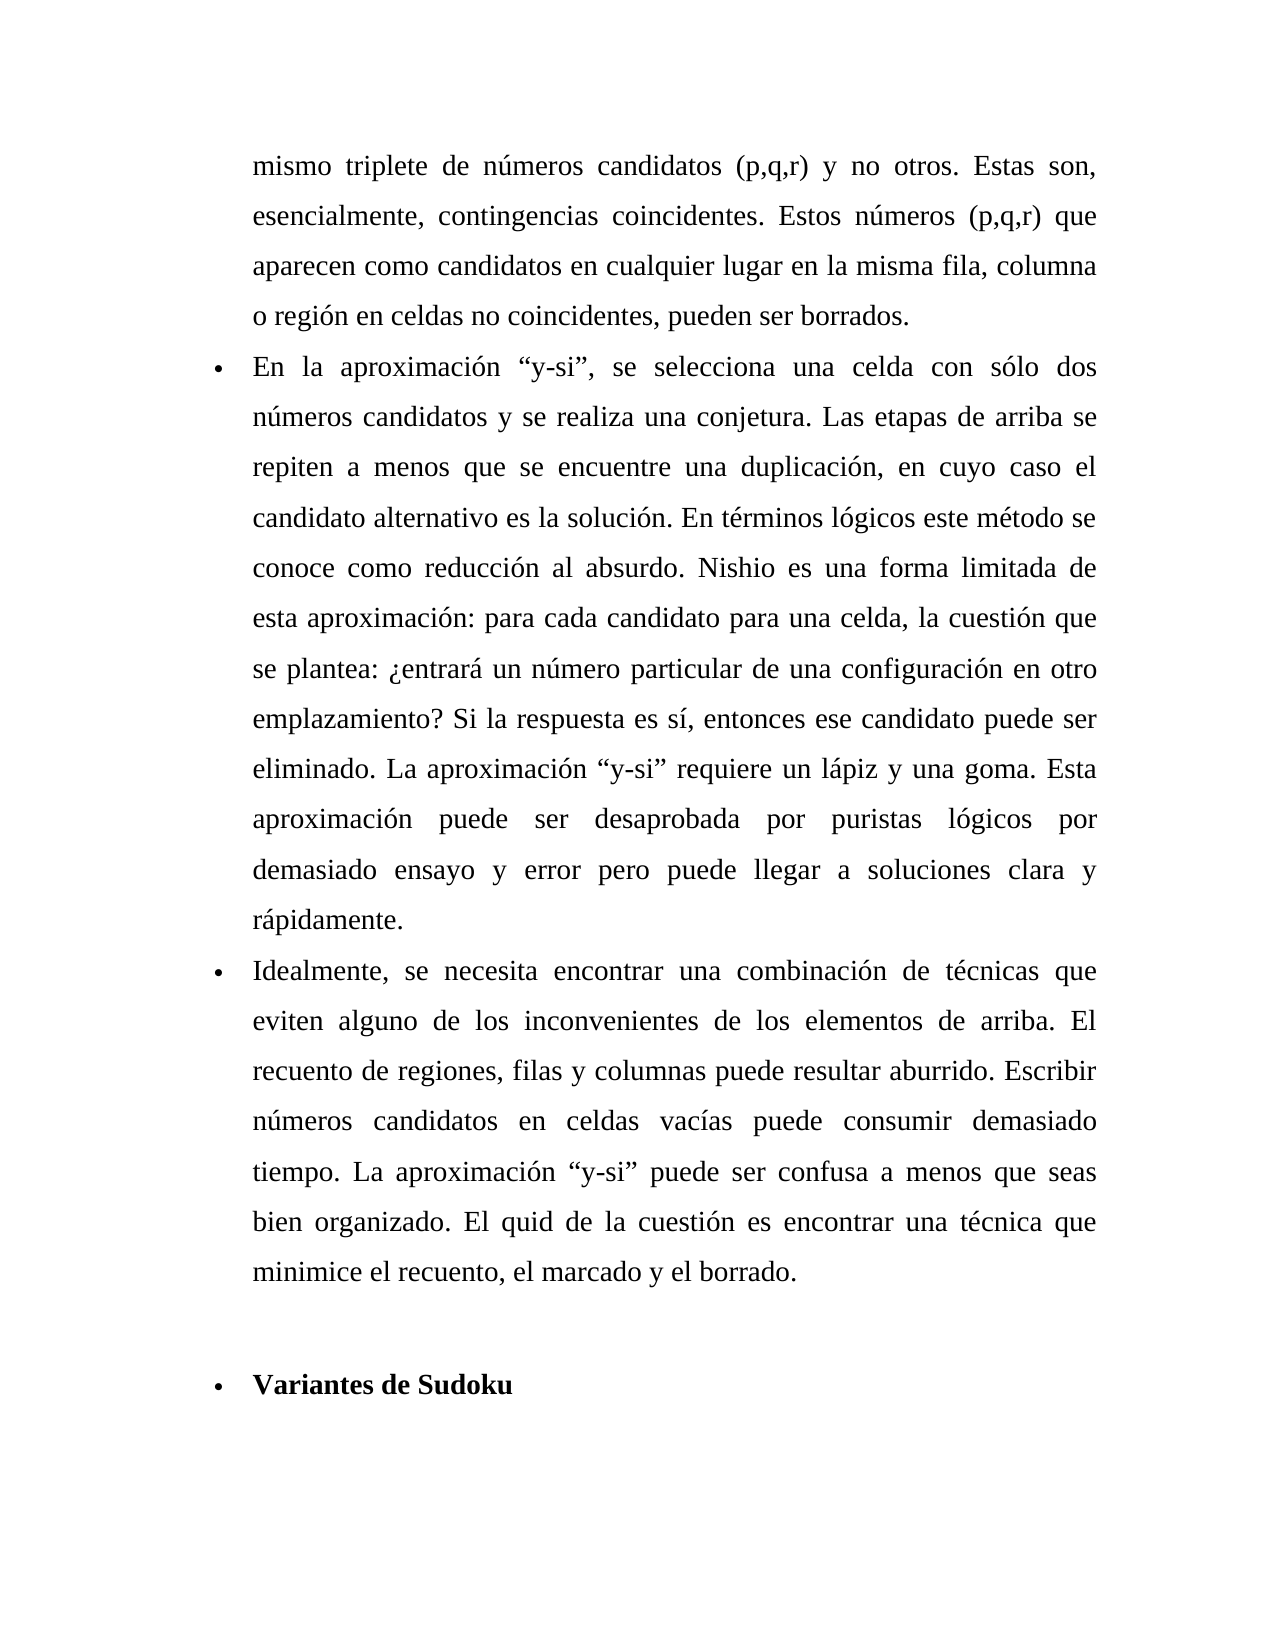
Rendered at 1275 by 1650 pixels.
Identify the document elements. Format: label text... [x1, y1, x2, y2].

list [215, 148, 1098, 433]
list En la aproximación “y-si”, se selecciona una celda con sólo dos números candidatos y se realiza una conjetura. Las etapas de arriba se repiten a menos que se encuentre una duplicación, en cuyo caso el candidato alternativo es la solución. En términos lógicos este método se conoce como reducción al absurdo. Nishio es una forma limitada de esta aproximación: para cada candidato para una celda, la cuestión que se plantea: ¿entrará un número particular de una configuración en otro emplazamiento? Si la respuesta es sí, entonces ese candidato puede ser eliminado. La aproximación “y-si” requiere un lápiz y una goma. Esta aproximación puede ser desaprobada por puristas lógicos por demasiado ensayo y error pero puede llegar a soluciones clara y rápidamente. [215, 479, 1098, 1066]
list Idealmente, se necesita encontrar una combinación de técnicas que eviten alguno de los inconvenientes de los elementos de arriba. El recuento de regiones, filas y columnas puede resultar aburrido. Escribir números candidatos en celdas vacías puede consumir demasiado tiempo. La aproximación “y-si” puede ser confusa a menos que seas bien organizado. El quid de la cuestión es encontrar una técnica que minimice el recuento, el marcado y el borrado. [215, 1112, 1098, 1447]
